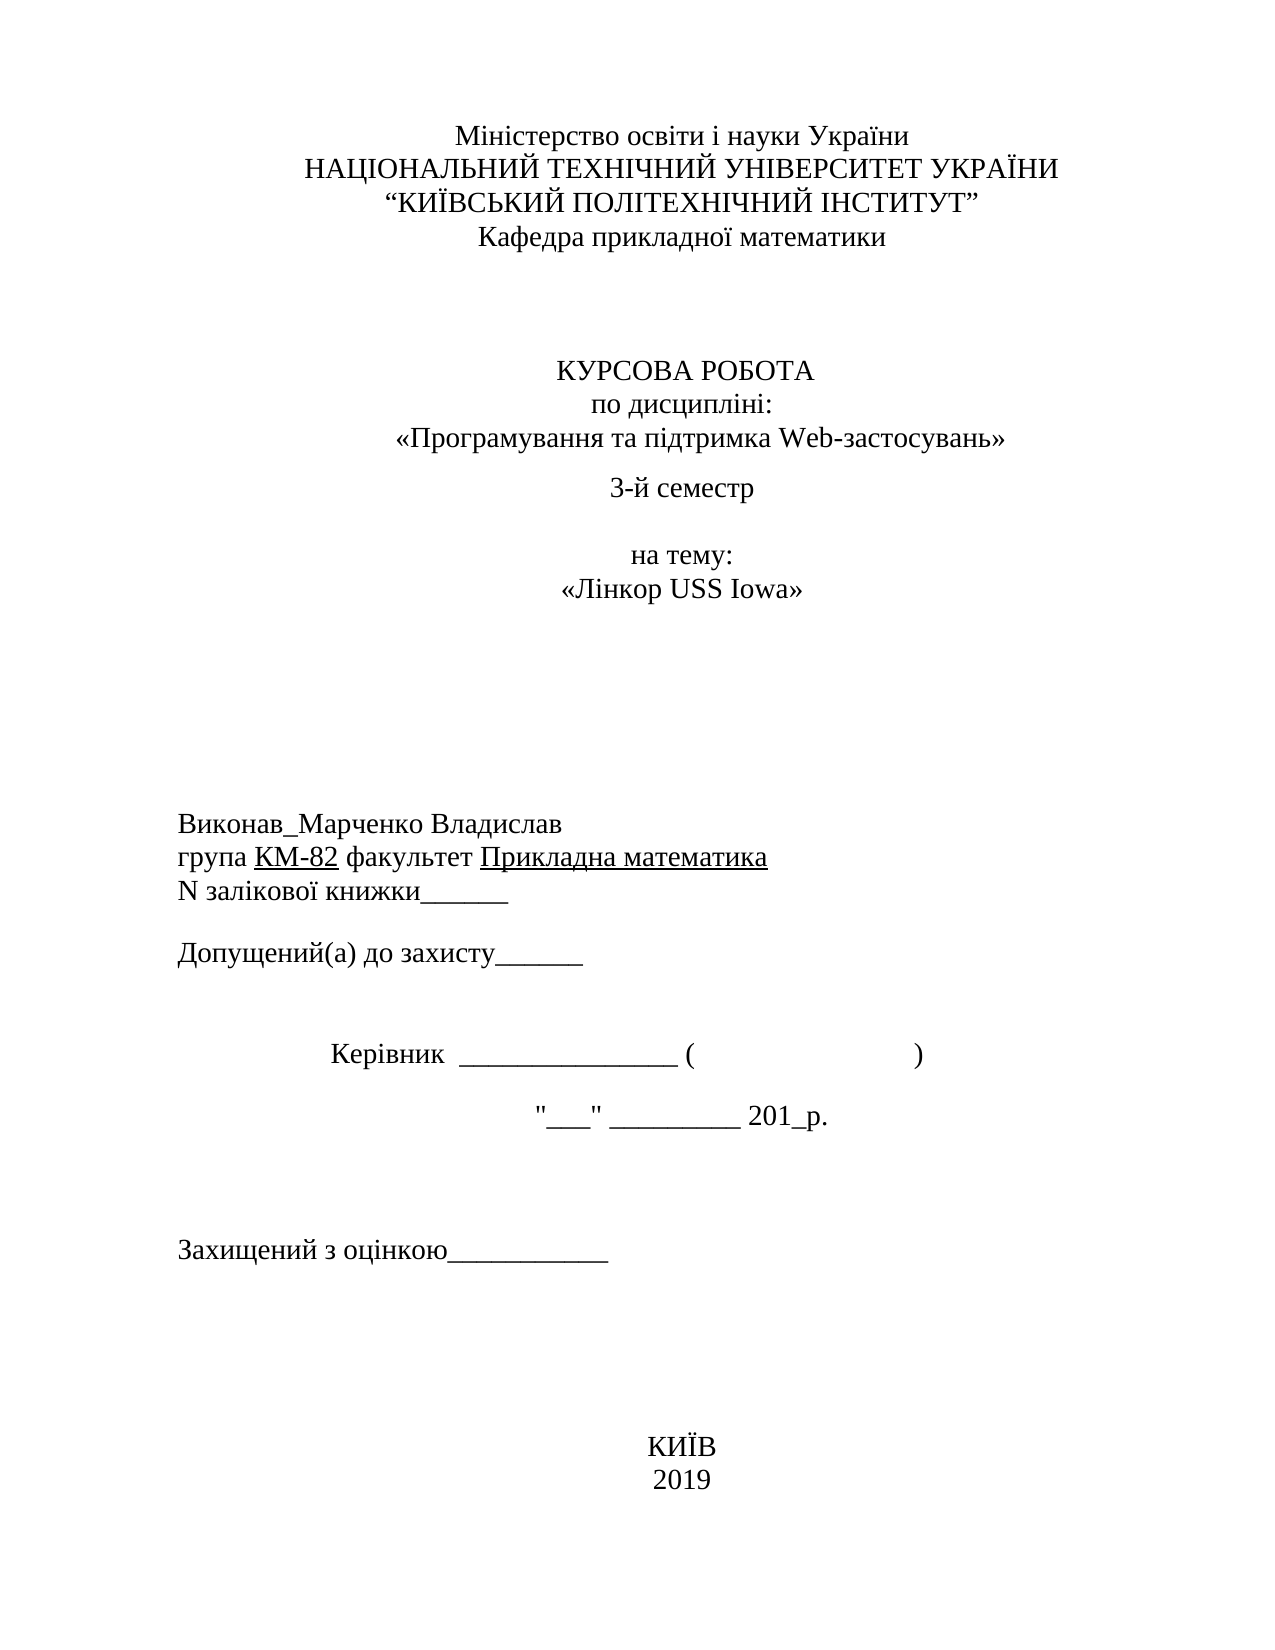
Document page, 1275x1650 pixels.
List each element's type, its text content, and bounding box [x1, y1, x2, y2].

text «Програмування та підтримка Web-застосувань» [177, 420, 1186, 453]
text 3-й семестр [177, 470, 1186, 504]
text група КМ-82 факультет Прикладна математика [177, 839, 1186, 873]
text НАЦІОНАЛЬНИЙ ТЕХНІЧНИЙ УНІВЕРСИТЕТ УКРАЇНИ [177, 152, 1186, 185]
text Міністерство освіти і науки України [177, 118, 1186, 152]
text “КИЇВСЬКИЙ ПОЛІТЕХНІЧНИЙ ІНСТИТУТ” [177, 185, 1186, 219]
text КИЇВ [177, 1429, 1186, 1462]
text "___" _________ 201_р. [177, 1098, 1186, 1132]
text Кафедра прикладної математики [177, 219, 1186, 252]
text N залікової книжки______ [177, 873, 1186, 906]
text «Лінкор USS Iowa» [177, 571, 1186, 604]
text по дисципліні: [177, 386, 1186, 420]
text Виконав_Марченко Владислав [177, 806, 1186, 839]
text на тему: [177, 537, 1186, 571]
text КУРСОВА РОБОТА [177, 353, 1186, 386]
text Керівник _______________ ( ) [177, 1036, 1186, 1069]
text Допущений(а) до захисту______ [177, 935, 1186, 969]
text 2019 [177, 1462, 1186, 1496]
text Захищений з оцінкою___________ [177, 1232, 1186, 1266]
